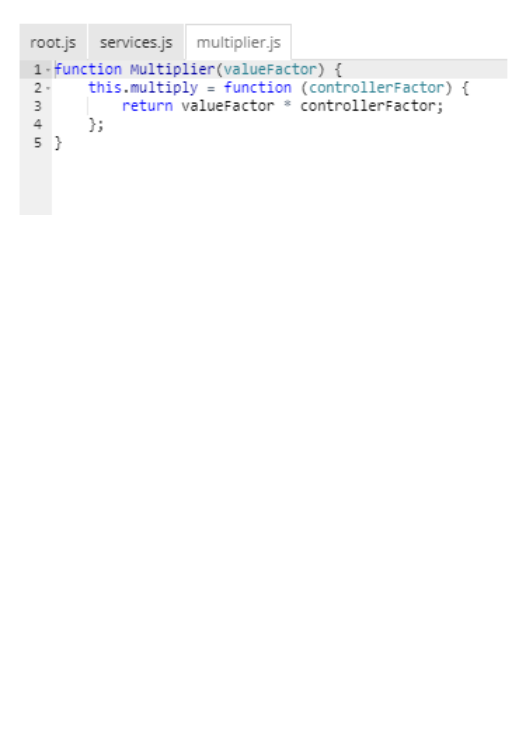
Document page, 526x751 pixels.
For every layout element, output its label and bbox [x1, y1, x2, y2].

picture [17, 17, 508, 215]
